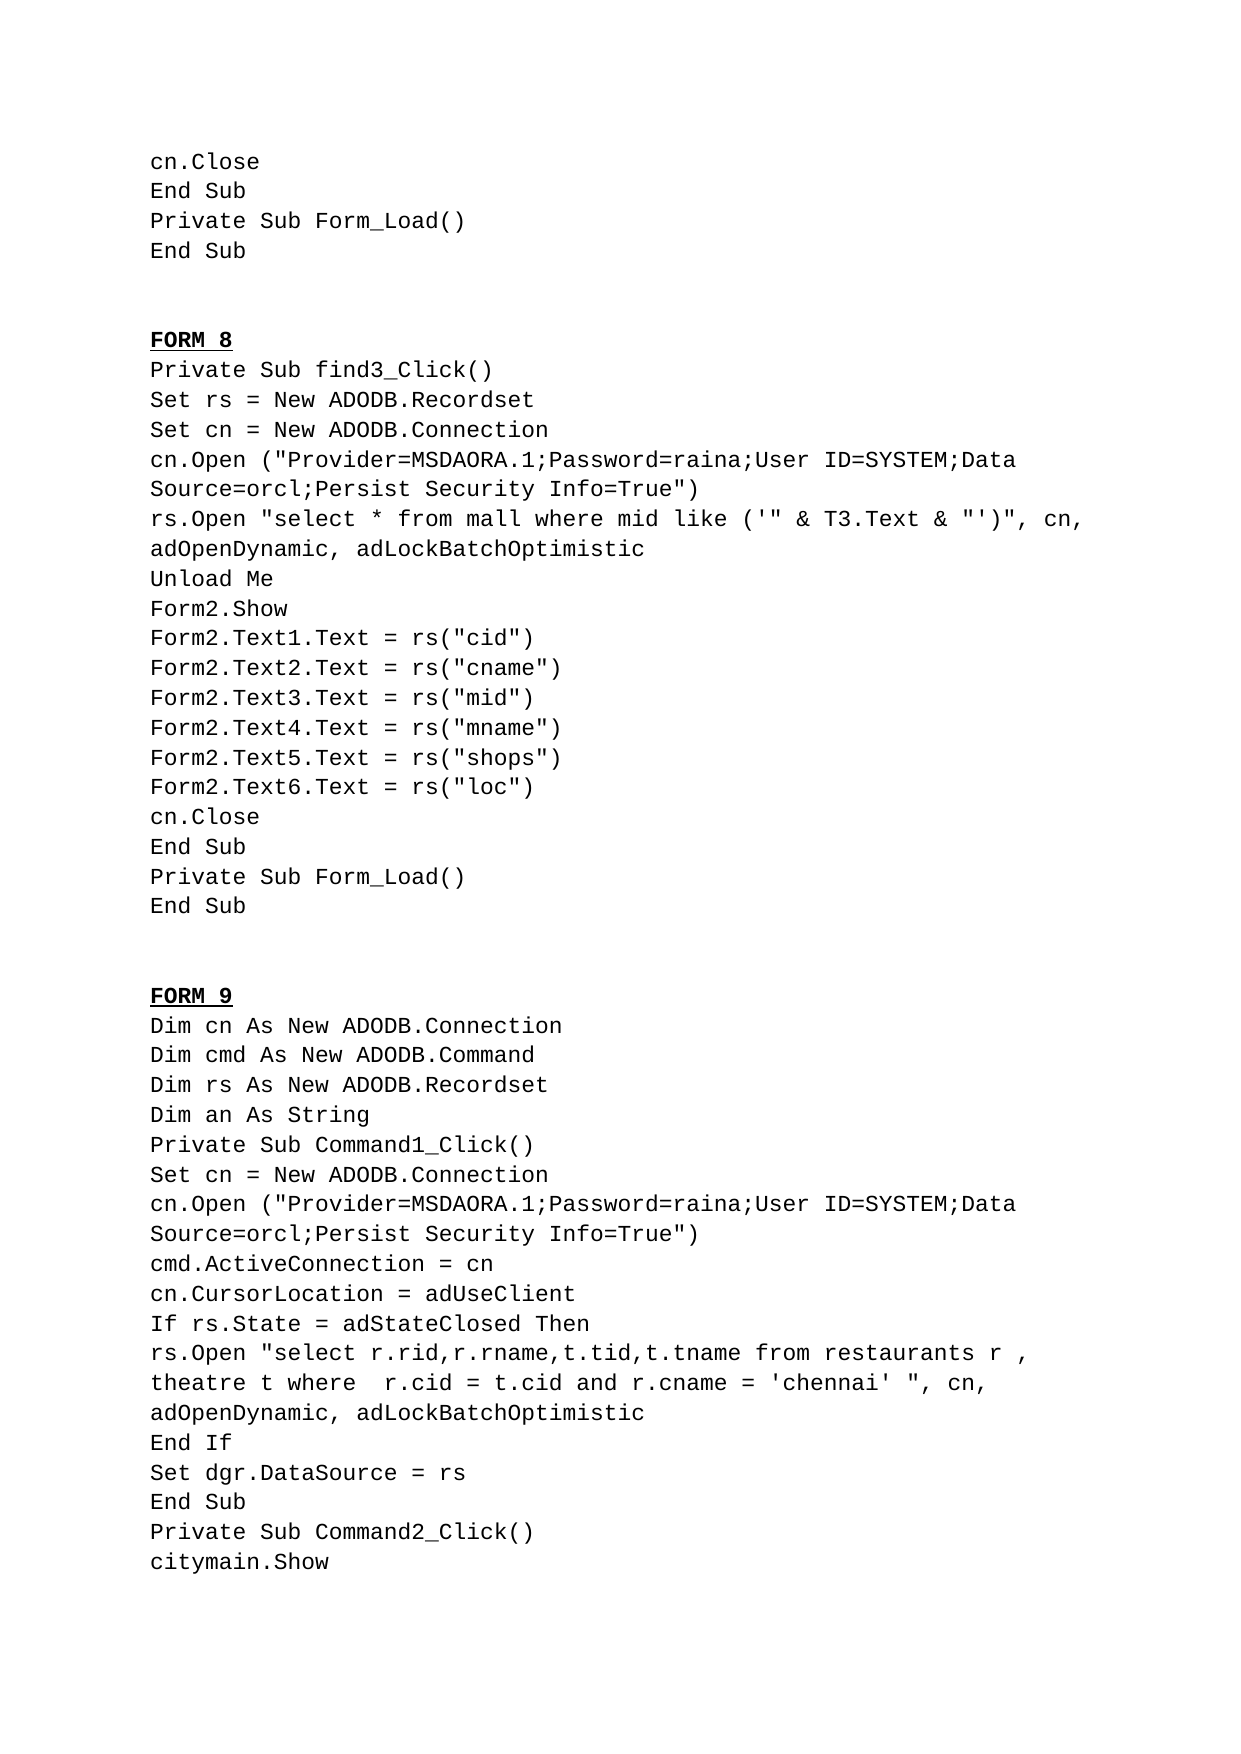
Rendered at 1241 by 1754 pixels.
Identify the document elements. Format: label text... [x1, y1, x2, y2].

text End Sub [150, 895, 1090, 921]
text FORM 8 [150, 329, 1090, 355]
text Form2.Text5.Text = rs("shops") [150, 746, 1090, 772]
text Form2.Text4.Text = rs("mname") [150, 716, 1090, 742]
text cn.Open ("Provider=MSDAORA.1;Password=raina;User ID=SYSTEM;Data Source=orcl;Persist Security Info=True") [150, 1193, 1090, 1248]
text Form2.Text6.Text = rs("loc") [150, 776, 1090, 802]
text End If [150, 1431, 1090, 1457]
text Dim cmd As New ADODB.Command [150, 1044, 1090, 1070]
text Set dgr.DataSource = rs [150, 1461, 1090, 1487]
text Form2.Text1.Text = rs("cid") [150, 627, 1090, 653]
text Set cn = New ADODB.Connection [150, 1163, 1090, 1189]
text cn.Open ("Provider=MSDAORA.1;Password=raina;User ID=SYSTEM;Data Source=orcl;Persist Security Info=True") [150, 448, 1090, 504]
text cn.Close [150, 805, 1090, 831]
text Private Sub Form_Load() [150, 865, 1090, 891]
text cmd.ActiveConnection = cn [150, 1252, 1090, 1278]
text Dim cn As New ADODB.Connection [150, 1014, 1090, 1040]
text If rs.State = adStateClosed Then [150, 1312, 1090, 1338]
text cn.CursorLocation = adUseClient [150, 1282, 1090, 1308]
text Form2.Text2.Text = rs("cname") [150, 656, 1090, 682]
text cn.Close [150, 150, 1090, 176]
text Dim an As String [150, 1103, 1090, 1129]
text Private Sub Form_Load() [150, 209, 1090, 236]
text rs.Open "select * from mall where mid like ('" & T3.Text & "')", cn, adOpenDynamic, adLockBatchOptimistic [150, 507, 1090, 563]
text Private Sub Command2_Click() [150, 1520, 1090, 1546]
text Set cn = New ADODB.Connection [150, 418, 1090, 444]
text Dim rs As New ADODB.Recordset [150, 1073, 1090, 1099]
text citymain.Show [150, 1550, 1090, 1576]
text End Sub [150, 835, 1090, 861]
text FORM 9 [150, 984, 1090, 1010]
text Form2.Show [150, 597, 1090, 623]
text rs.Open "select r.rid,r.rname,t.tid,t.tname from restaurants r , theatre t where r.cid = t.cid and r.cname = 'chennai' ", cn, adOpenDynamic, adLockBatchOptimistic [150, 1342, 1090, 1427]
text End Sub [150, 1491, 1090, 1517]
text Private Sub find3_Click() [150, 358, 1090, 384]
text Private Sub Command1_Click() [150, 1133, 1090, 1159]
text End Sub [150, 180, 1090, 206]
text Unload Me [150, 567, 1090, 593]
text Set rs = New ADODB.Recordset [150, 388, 1090, 414]
text End Sub [150, 239, 1090, 265]
text Form2.Text3.Text = rs("mid") [150, 686, 1090, 712]
